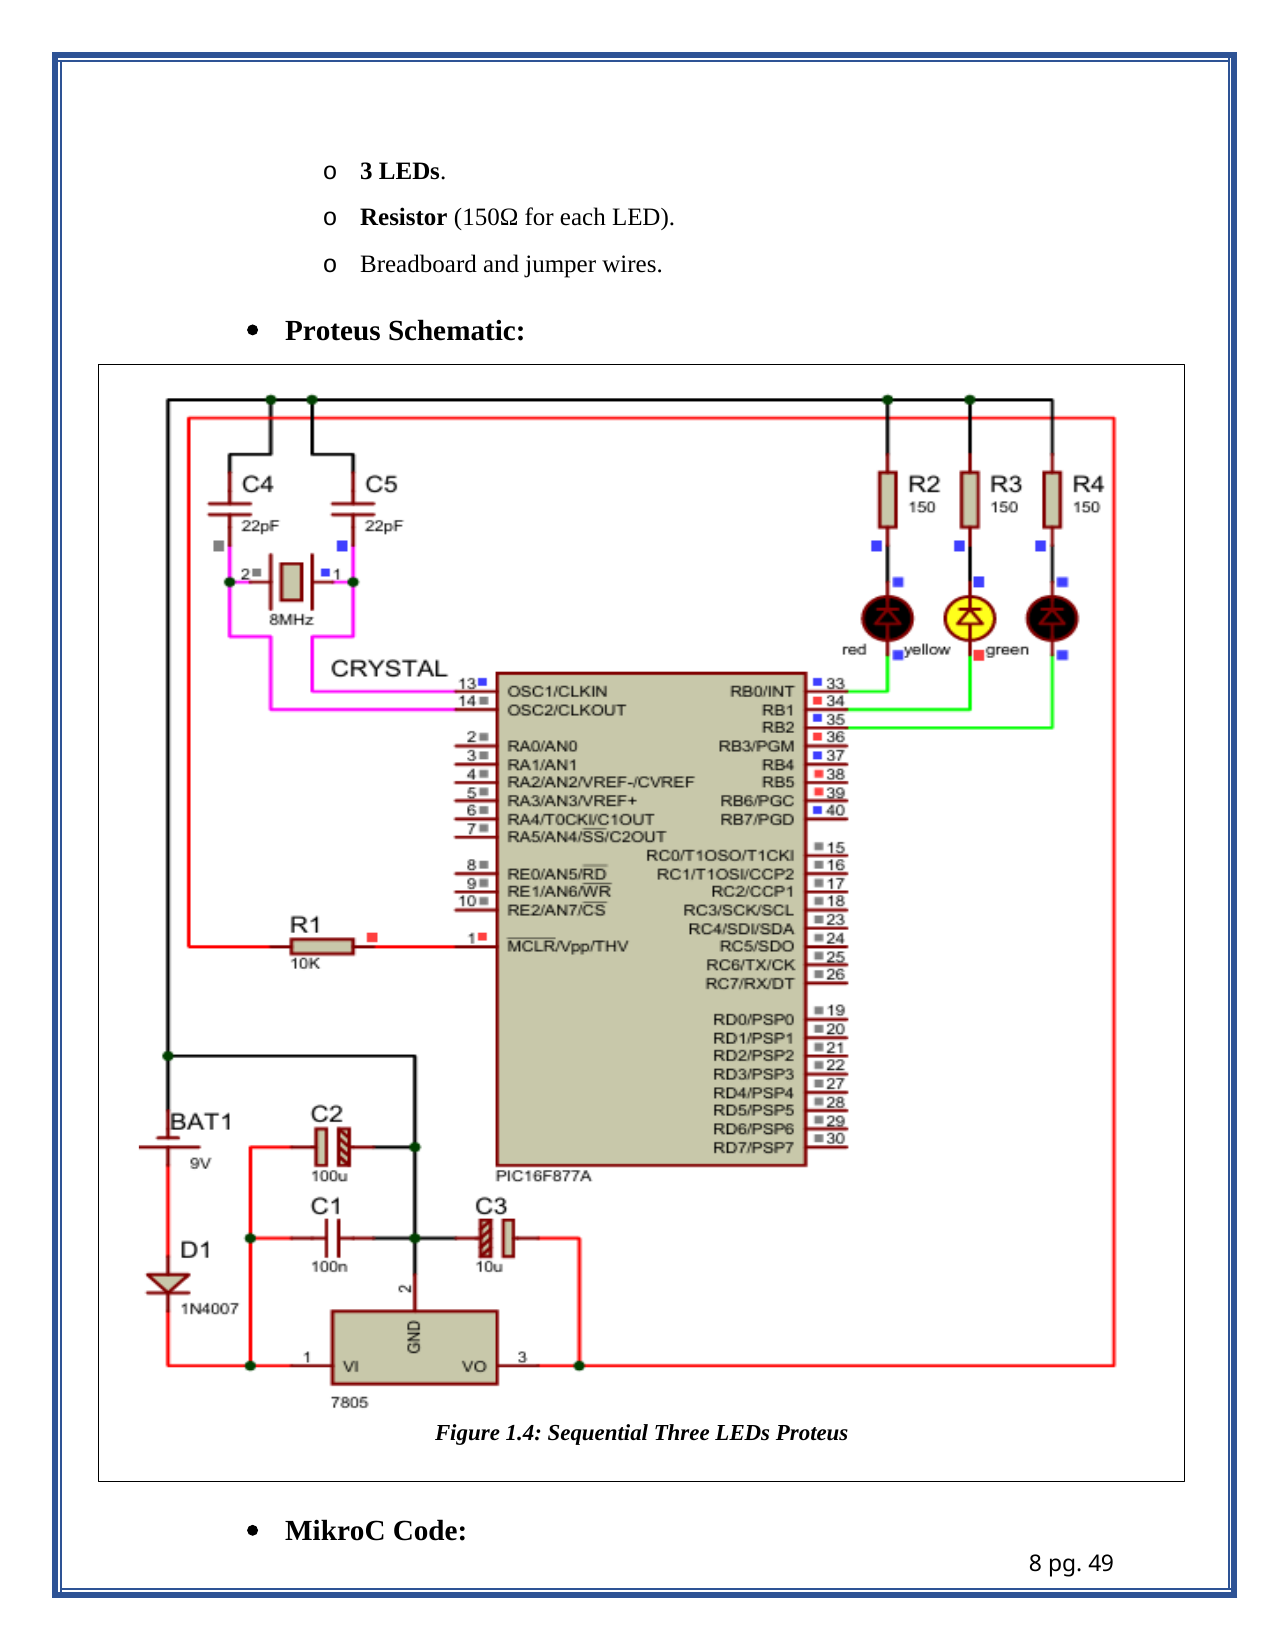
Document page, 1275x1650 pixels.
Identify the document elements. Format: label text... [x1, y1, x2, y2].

list Proteus Schematic: [247, 313, 1125, 347]
list MikroC Code: [247, 1513, 1125, 1547]
picture [138, 372, 1145, 1419]
list Resistor (150Ω for each LED). [322, 202, 1125, 233]
list Breadboard and jumper wires. [322, 249, 1125, 279]
list 3 LEDs. [322, 156, 1125, 187]
